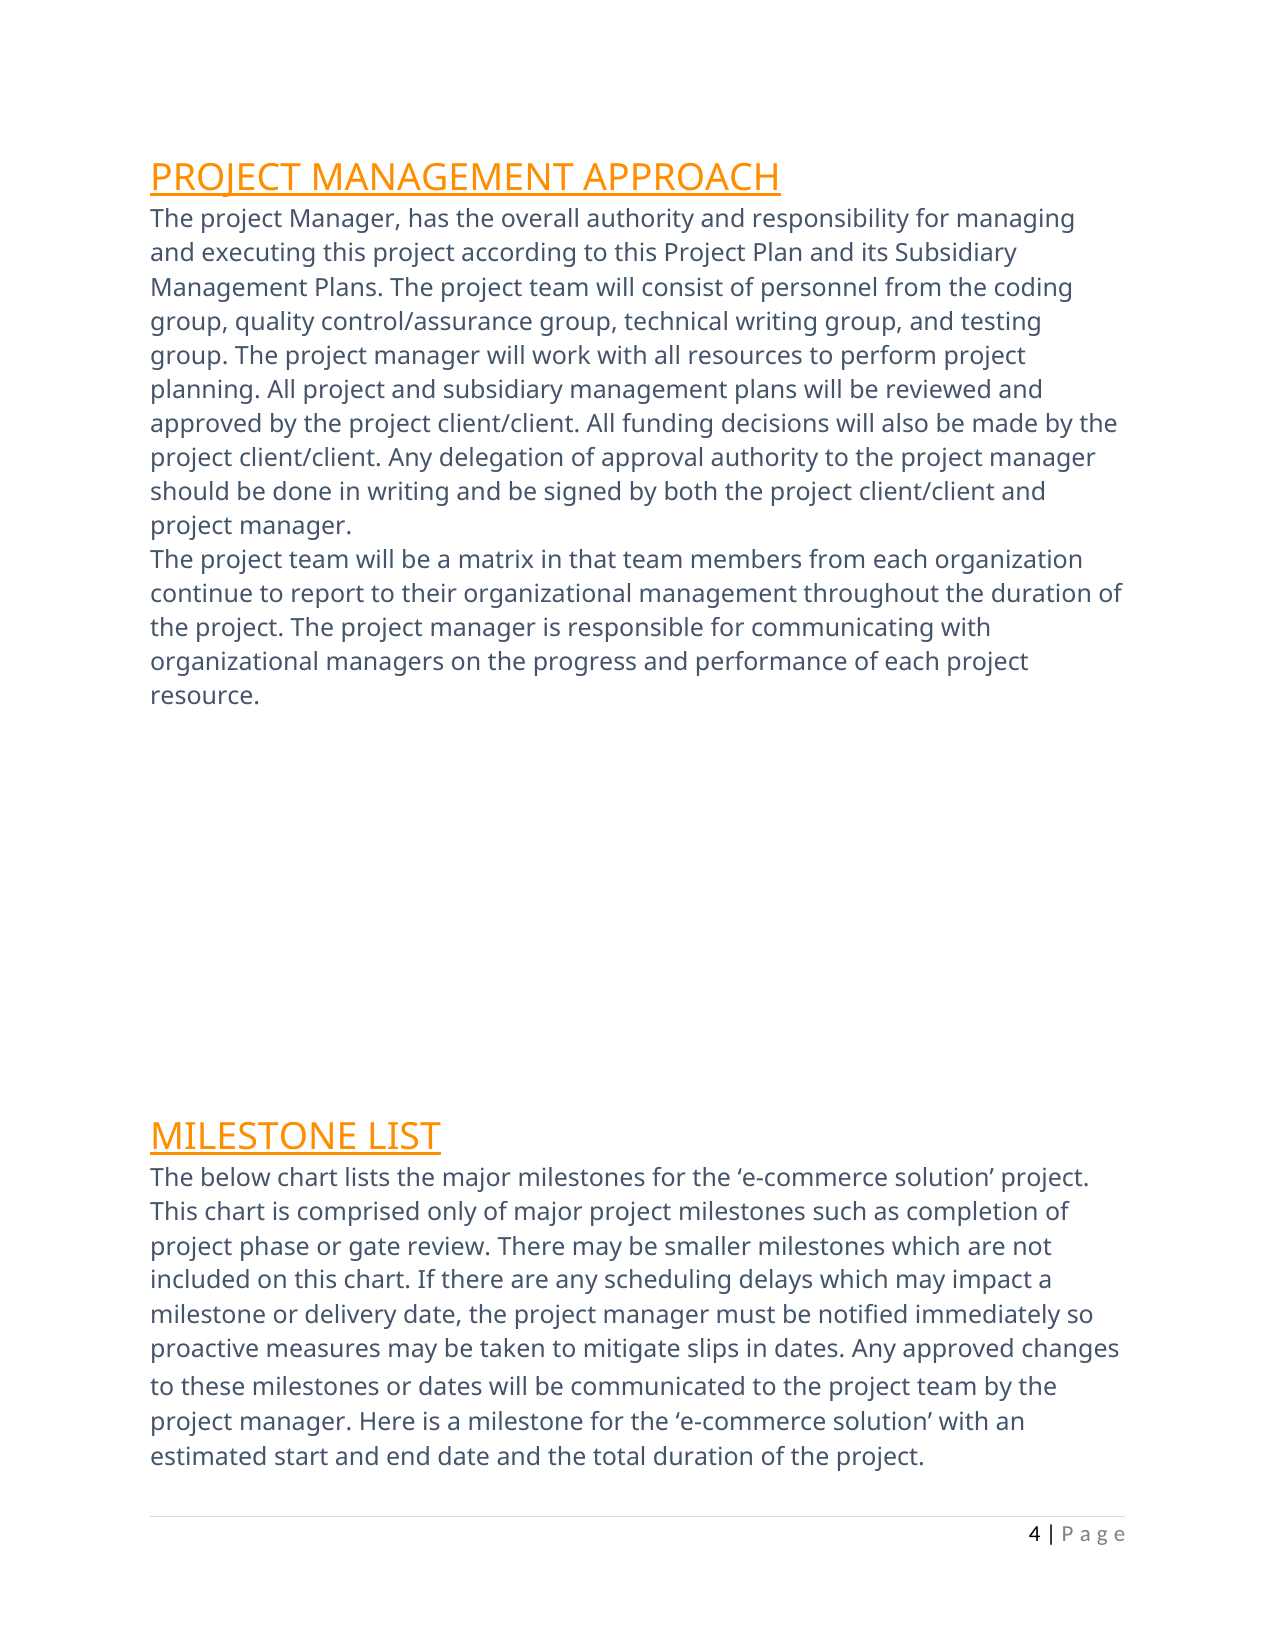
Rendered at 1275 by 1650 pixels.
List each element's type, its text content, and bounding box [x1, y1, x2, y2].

text MILESTONE LIST [150, 1109, 1125, 1160]
text PROJECT MANAGEMENT APPROACH [150, 150, 1125, 201]
text The project team will be a matrix in that team members from each organization continue to report to their organizational management throughout the duration of the project. The project manager is responsible for communicating with organizational managers on the progress and performance of each project resource. [150, 542, 1125, 712]
text The below chart lists the major milestones for the ‘e-commerce solution’ project. [150, 1160, 1125, 1194]
text This chart is comprised only of major project milestones such as completion of project phase or gate review. There may be smaller milestones which are not included on this chart. If there are any scheduling delays which may impact a milestone or delivery date, the project manager must be notified immediately so proactive measures may be taken to mitigate slips in dates. Any approved changes to these milestones or dates will be communicated to the project team by the project manager. Here is a milestone for the ‘e-commerce solution’ with an estimated start and end date and the total duration of the project. [150, 1194, 1125, 1472]
text The project Manager, has the overall authority and responsibility for managing and executing this project according to this Project Plan and its Subsidiary Management Plans. The project team will consist of personnel from the coding group, quality control/assurance group, technical writing group, and testing group. The project manager will work with all resources to perform project planning. All project and subsidiary management plans will be reviewed and approved by the project client/client. All funding decisions will also be made by the project client/client. Any delegation of approval authority to the project manager should be done in writing and be signed by both the project client/client and project manager. [150, 201, 1125, 542]
